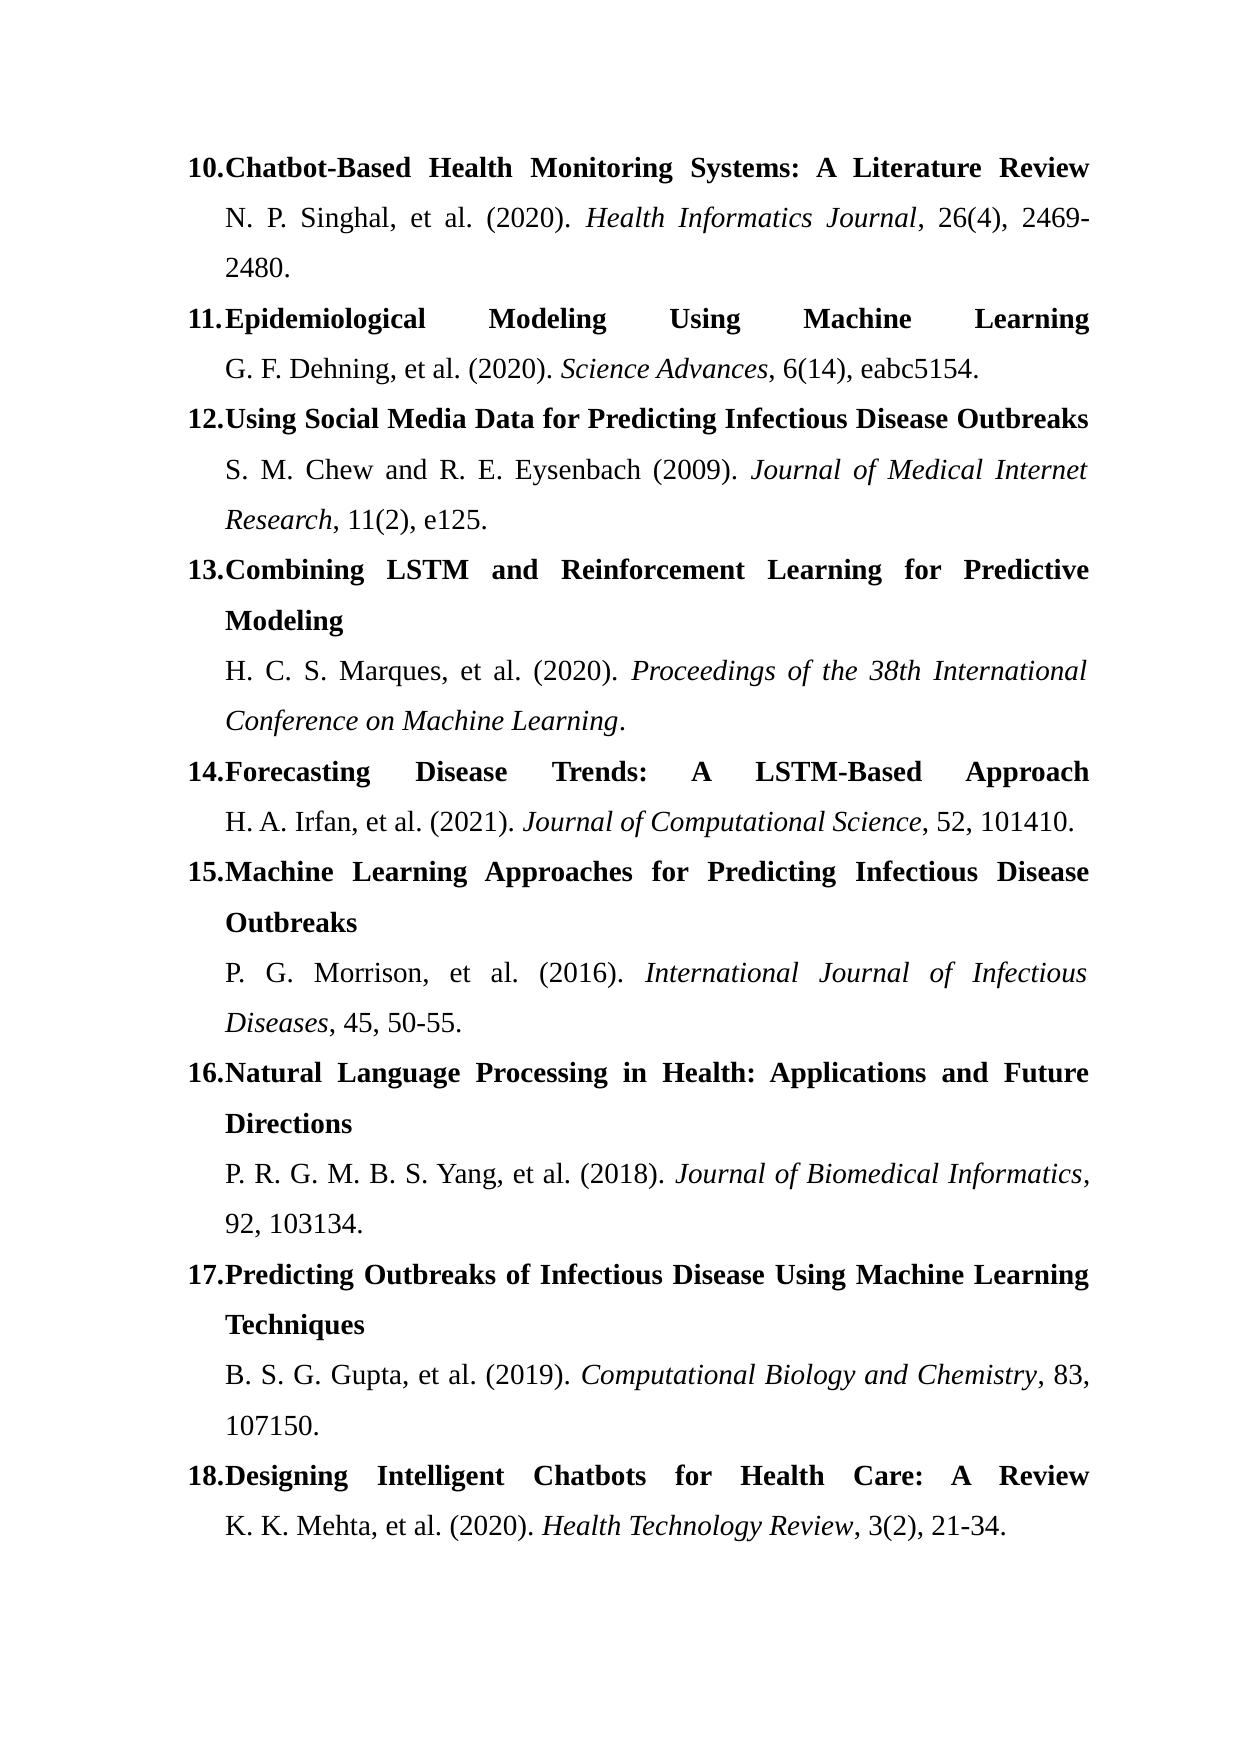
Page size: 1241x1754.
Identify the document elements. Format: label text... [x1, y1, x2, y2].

list Forecasting Disease Trends: A LSTM-Based Approach H. A. Irfan, et al. (2021). Journal of Computational Science, 52, 101410. [187, 754, 1090, 838]
list Natural Language Processing in Health: Applications and Future Directions P. R. G. M. B. S. Yang, et al. (2018). Journal of Biomedical Informatics, 92, 103134. [187, 1056, 1090, 1240]
list Designing Intelligent Chatbots for Health Care: A Review K. K. Mehta, et al. (2020). Health Technology Review, 3(2), 21-34. [187, 1458, 1090, 1542]
list Machine Learning Approaches for Predicting Infectious Disease Outbreaks P. G. Morrison, et al. (2016). International Journal of Infectious Diseases, 45, 50-55. [187, 854, 1090, 1039]
list Epidemiological Modeling Using Machine Learning G. F. Dehning, et al. (2020). Science Advances, 6(14), eabc5154. [187, 301, 1090, 385]
list Chatbot-Based Health Monitoring Systems: A Literature Review N. P. Singhal, et al. (2020). Health Informatics Journal, 26(4), 2469-2480. [187, 150, 1090, 284]
list Combining LSTM and Reinforcement Learning for Predictive Modeling H. C. S. Marques, et al. (2020). Proceedings of the 38th International Conference on Machine Learning. [187, 552, 1090, 737]
list Using Social Media Data for Predicting Infectious Disease Outbreaks S. M. Chew and R. E. Eysenbach (2009). Journal of Medical Internet Research, 11(2), e125. [187, 402, 1090, 536]
list Predicting Outbreaks of Infectious Disease Using Machine Learning Techniques B. S. G. Gupta, et al. (2019). Computational Biology and Chemistry, 83, 107150. [187, 1257, 1090, 1441]
